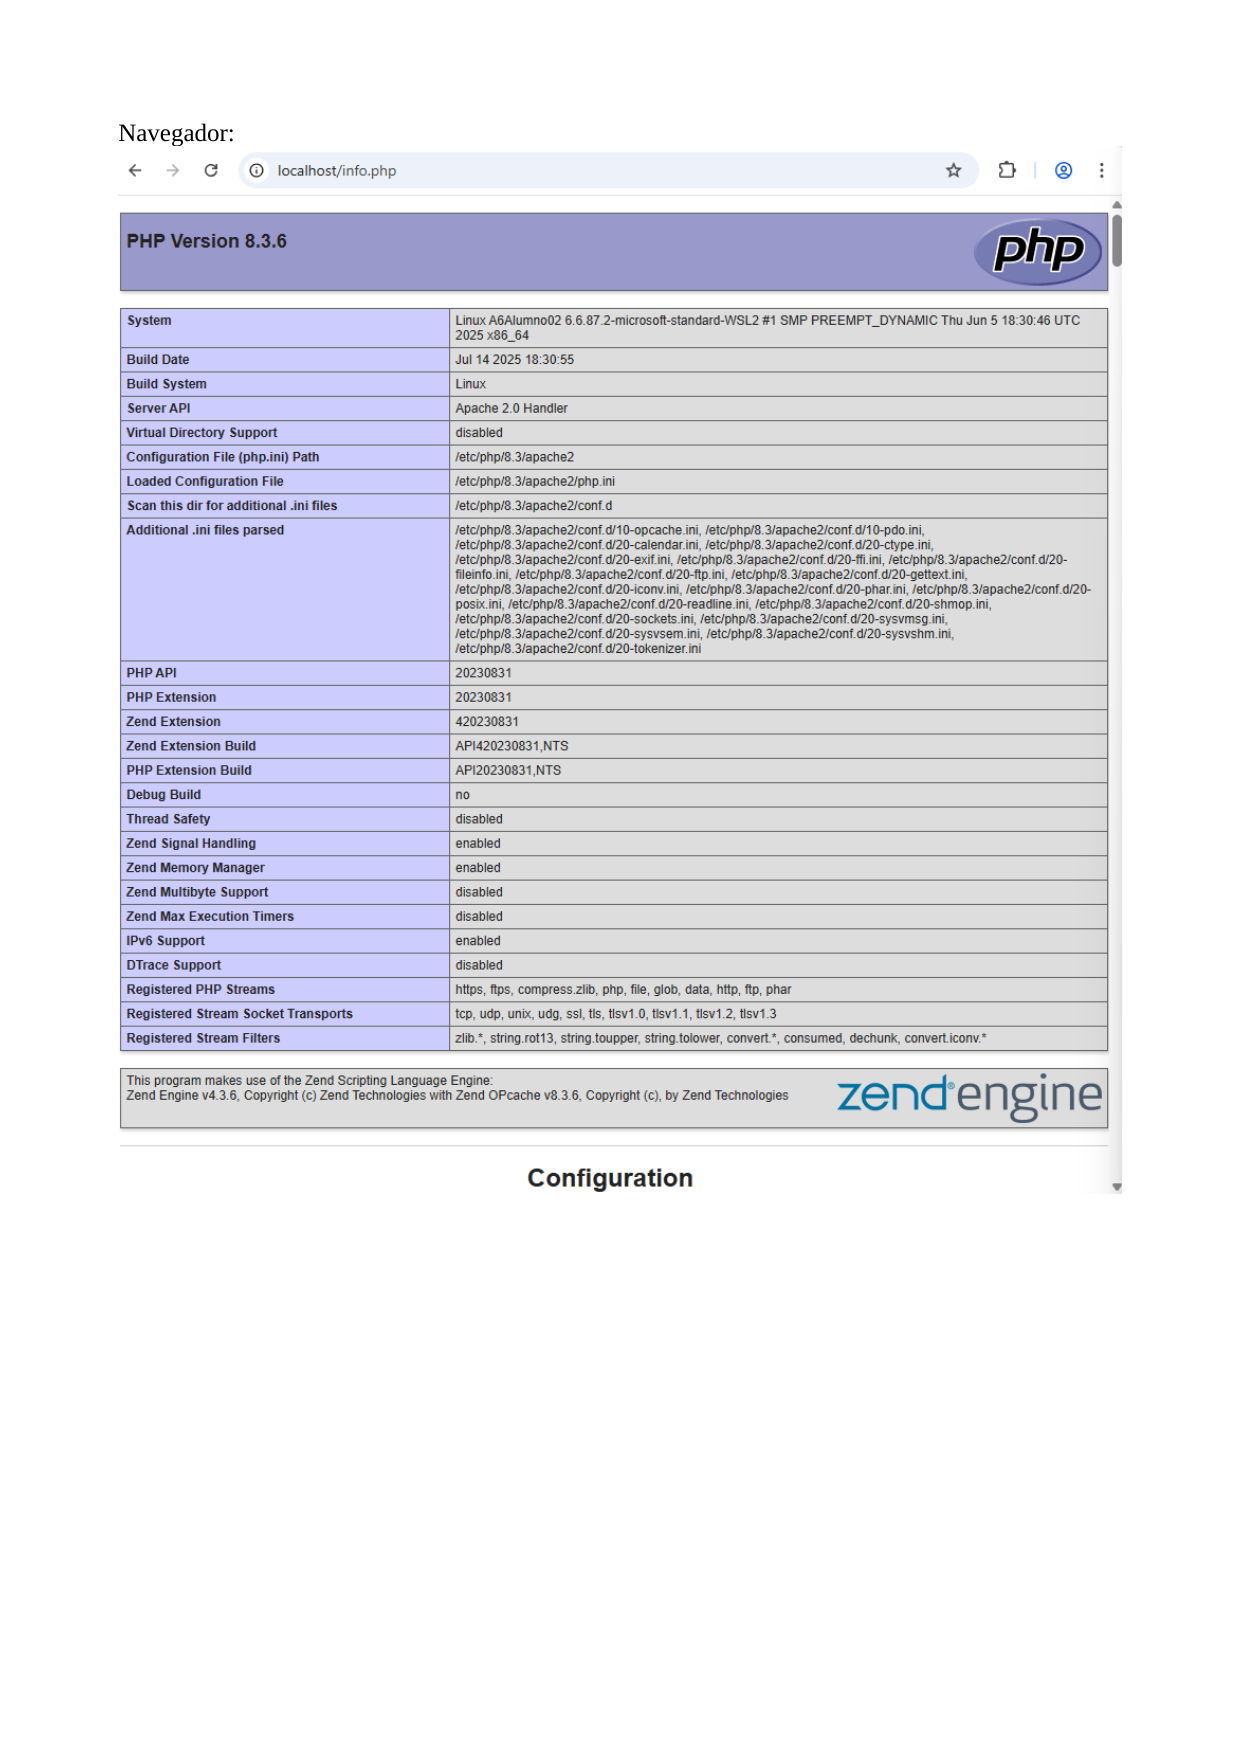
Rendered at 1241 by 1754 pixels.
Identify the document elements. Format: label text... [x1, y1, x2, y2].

text Navegador: [118, 118, 1122, 146]
picture [118, 146, 1123, 1194]
